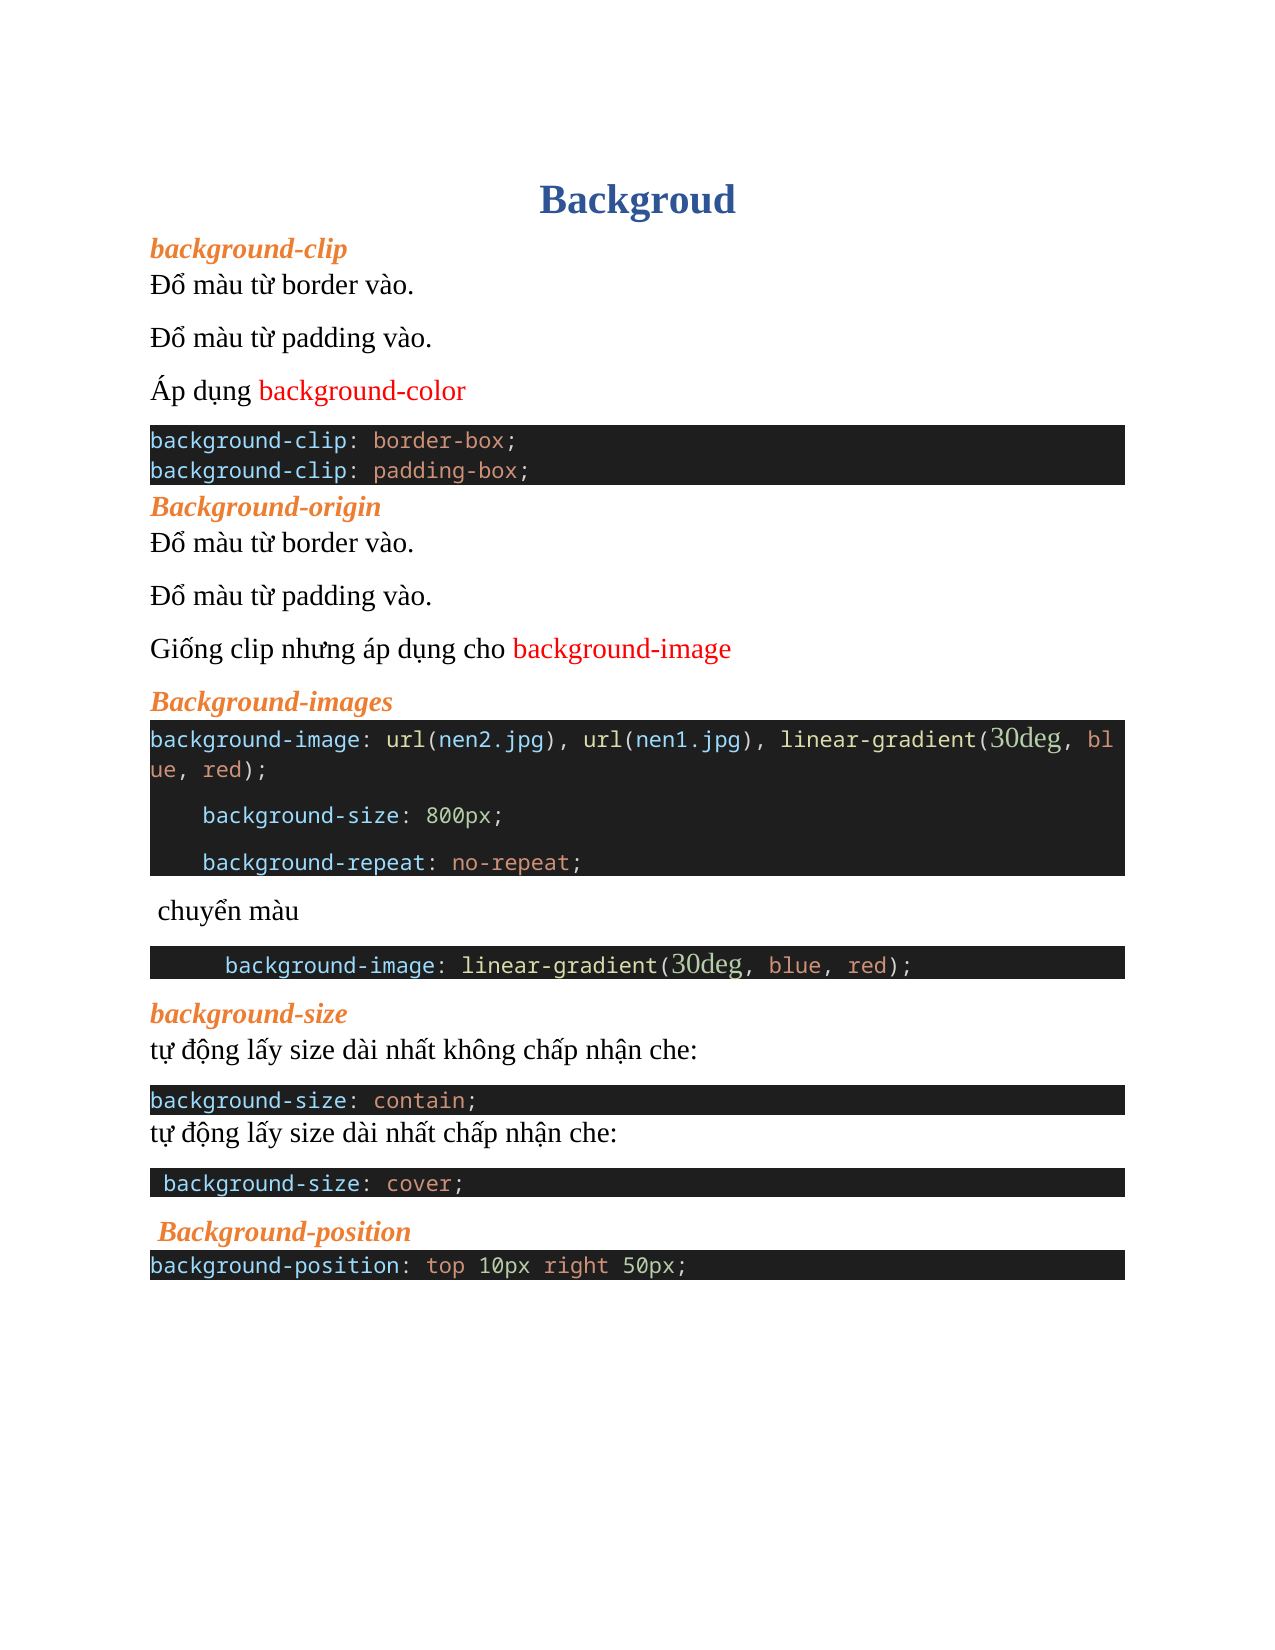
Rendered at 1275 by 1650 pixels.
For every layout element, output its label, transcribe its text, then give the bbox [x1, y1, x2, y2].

subtitle Background-origin [150, 489, 1125, 523]
text Đổ màu từ border vào. [150, 267, 1125, 301]
text background-size: contain; [150, 1085, 1125, 1115]
text background-size: 800px; [150, 800, 1125, 830]
text Đổ màu từ padding vào. [150, 320, 1125, 353]
text background-position: top 10px right 50px; [150, 1250, 1125, 1280]
text Đổ màu từ border vào. [150, 525, 1125, 559]
subtitle Background-images [150, 684, 1125, 717]
text background-repeat: no-repeat; [150, 846, 1125, 876]
text chuyển màu [150, 893, 1125, 926]
subtitle Background-position [150, 1214, 1125, 1248]
subtitle Backgroud [150, 175, 1125, 223]
text background-clip: border-box; [150, 425, 1125, 455]
subtitle background-size [150, 996, 1125, 1029]
text Áp dụng background-color [150, 373, 1125, 406]
text tự động lấy size dài nhất không chấp nhận che: [150, 1032, 1125, 1066]
text background-image: linear-gradient(30deg, blue, red); [150, 946, 1125, 979]
text Giống clip nhưng áp dụng cho background-image [150, 631, 1125, 664]
subtitle background-clip [150, 231, 1125, 264]
text background-size: cover; [150, 1168, 1125, 1197]
text background-image: url(nen2.jpg), url(nen1.jpg), linear-gradient(30deg, blue, red); [150, 720, 1125, 783]
text Đổ màu từ padding vào. [150, 578, 1125, 612]
text background-clip: padding-box; [150, 455, 1125, 485]
text tự động lấy size dài nhất chấp nhận che: [150, 1115, 1125, 1148]
